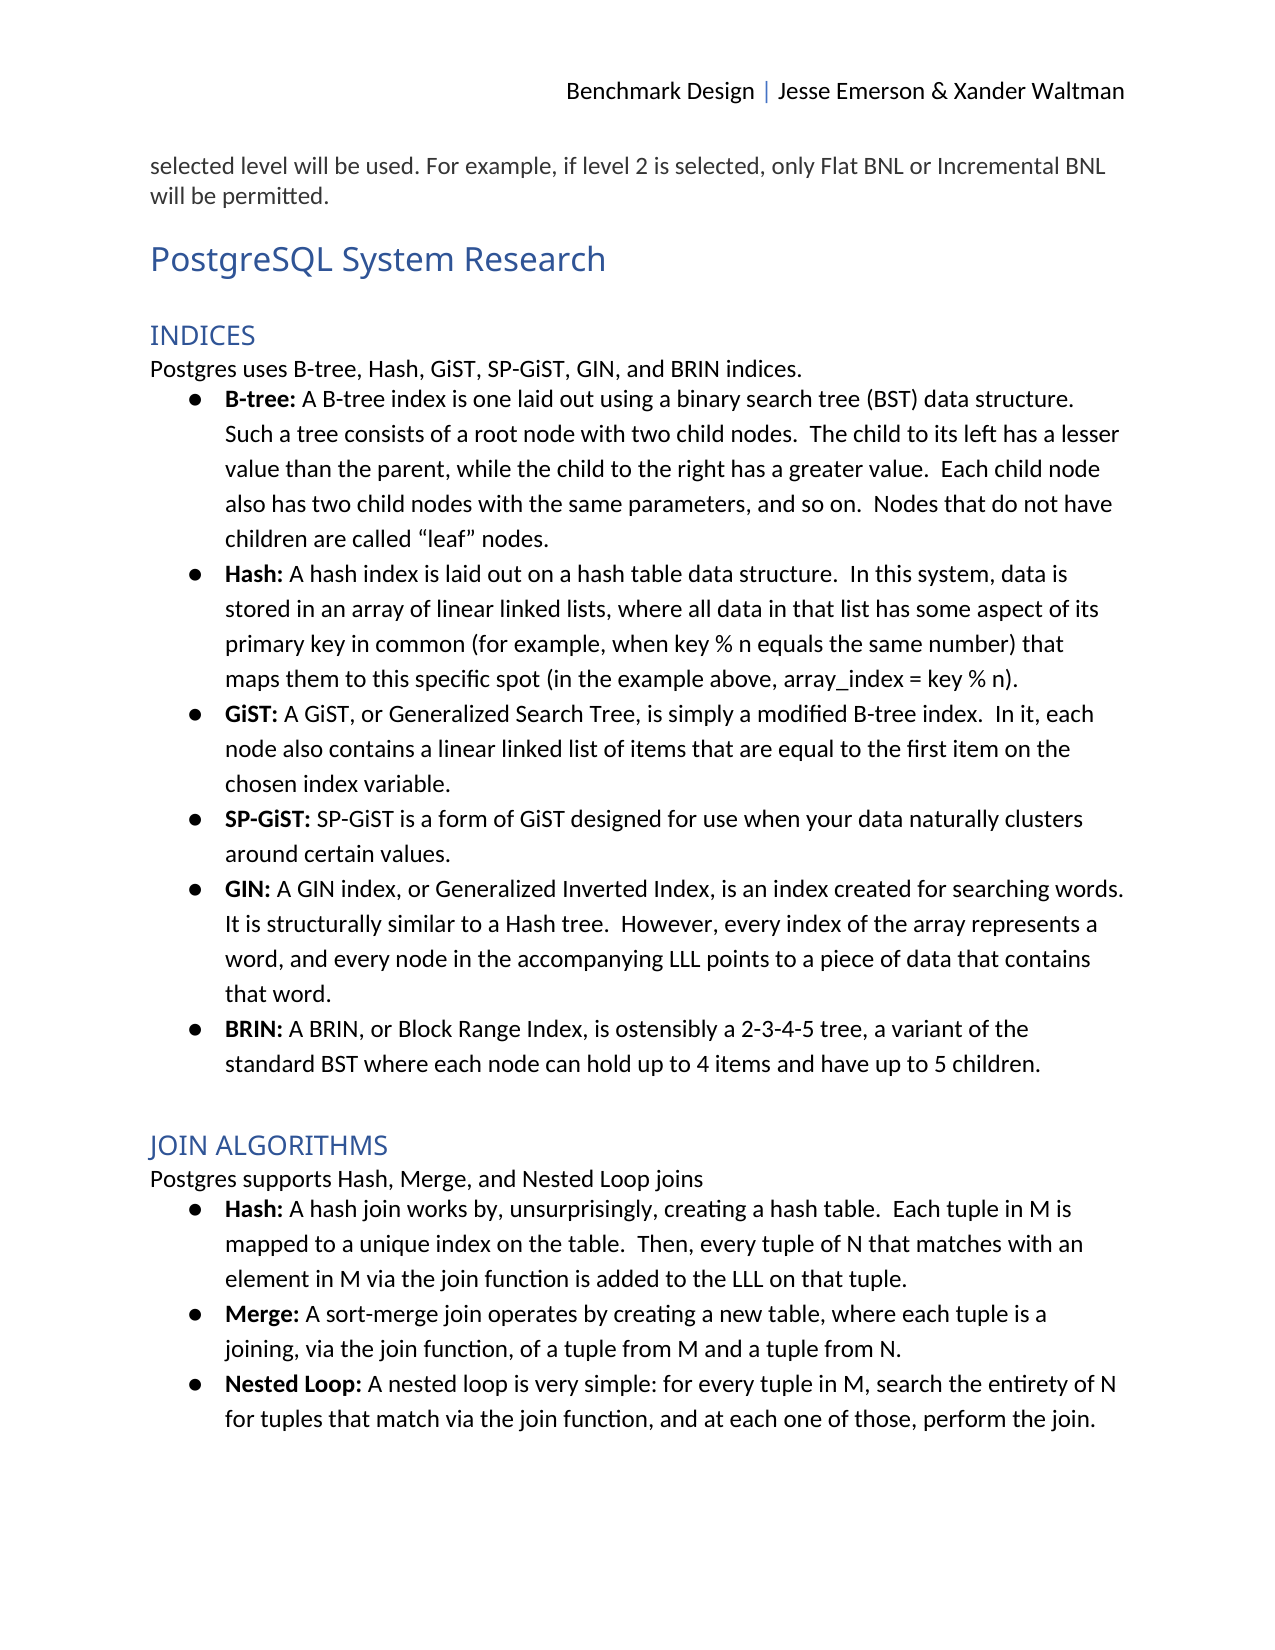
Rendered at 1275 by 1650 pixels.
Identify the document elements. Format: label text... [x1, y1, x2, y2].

list Hash: A hash join works by, unsurprisingly, creating a hash table. Each tuple in M is mapped to a unique index on the table. Then, every tuple of N that matches with an element in M via the join function is added to the LLL on that tuple. [187, 1193, 1125, 1294]
list GiST: A GiST, or Generalized Search Tree, is simply a modified B-tree index. In it, each node also contains a linear linked list of items that are equal to the first item on the chosen index variable. [187, 698, 1125, 799]
subtitle PostgreSQL System Research [150, 236, 1125, 281]
list Nested Loop: A nested loop is very simple: for every tuple in M, search the entirety of N for tuples that match via the join function, and at each one of those, perform the join. [187, 1368, 1125, 1434]
list BRIN: A BRIN, or Block Range Index, is ostensibly a 2-3-4-5 tree, a variant of the standard BST where each node can hold up to 4 items and have up to 5 children. [187, 1013, 1125, 1079]
list SP-GiST: SP-GiST is a form of GiST designed for use when your data naturally clusters around certain values. [187, 803, 1125, 869]
text Postgres uses B-tree, Hash, GiST, SP-GiST, GIN, and BRIN indices. [150, 353, 1125, 383]
subtitle JOIN ALGORITHMS [150, 1126, 1125, 1163]
text Postgres supports Hash, Merge, and Nested Loop joins [150, 1163, 1125, 1193]
subtitle INDICES [150, 316, 1125, 353]
list Merge: A sort-merge join operates by creating a new table, where each tuple is a joining, via the join function, of a tuple from M and a tuple from N. [187, 1298, 1125, 1364]
list Hash: A hash index is laid out on a hash table data structure. In this system, data is stored in an array of linear linked lists, where all data in that list has some aspect of its primary key in common (for example, when key % n equals the same number) that maps them to this specific spot (in the example above, array_index = key % n). [187, 558, 1125, 694]
list B-tree: A B-tree index is one laid out using a binary search tree (BST) data structure. Such a tree consists of a root node with two child nodes. The child to its left has a lesser value than the parent, while the child to the right has a greater value. Each child node also has two child nodes with the same parameters, and so on. Nodes that do not have children are called “leaf” nodes. [187, 383, 1125, 554]
list GIN: A GIN index, or Generalized Inverted Index, is an index created for searching words. It is structurally similar to a Hash tree. However, every index of the array represents a word, and every node in the accompanying LLL points to a piece of data that contains that word. [187, 873, 1125, 1009]
